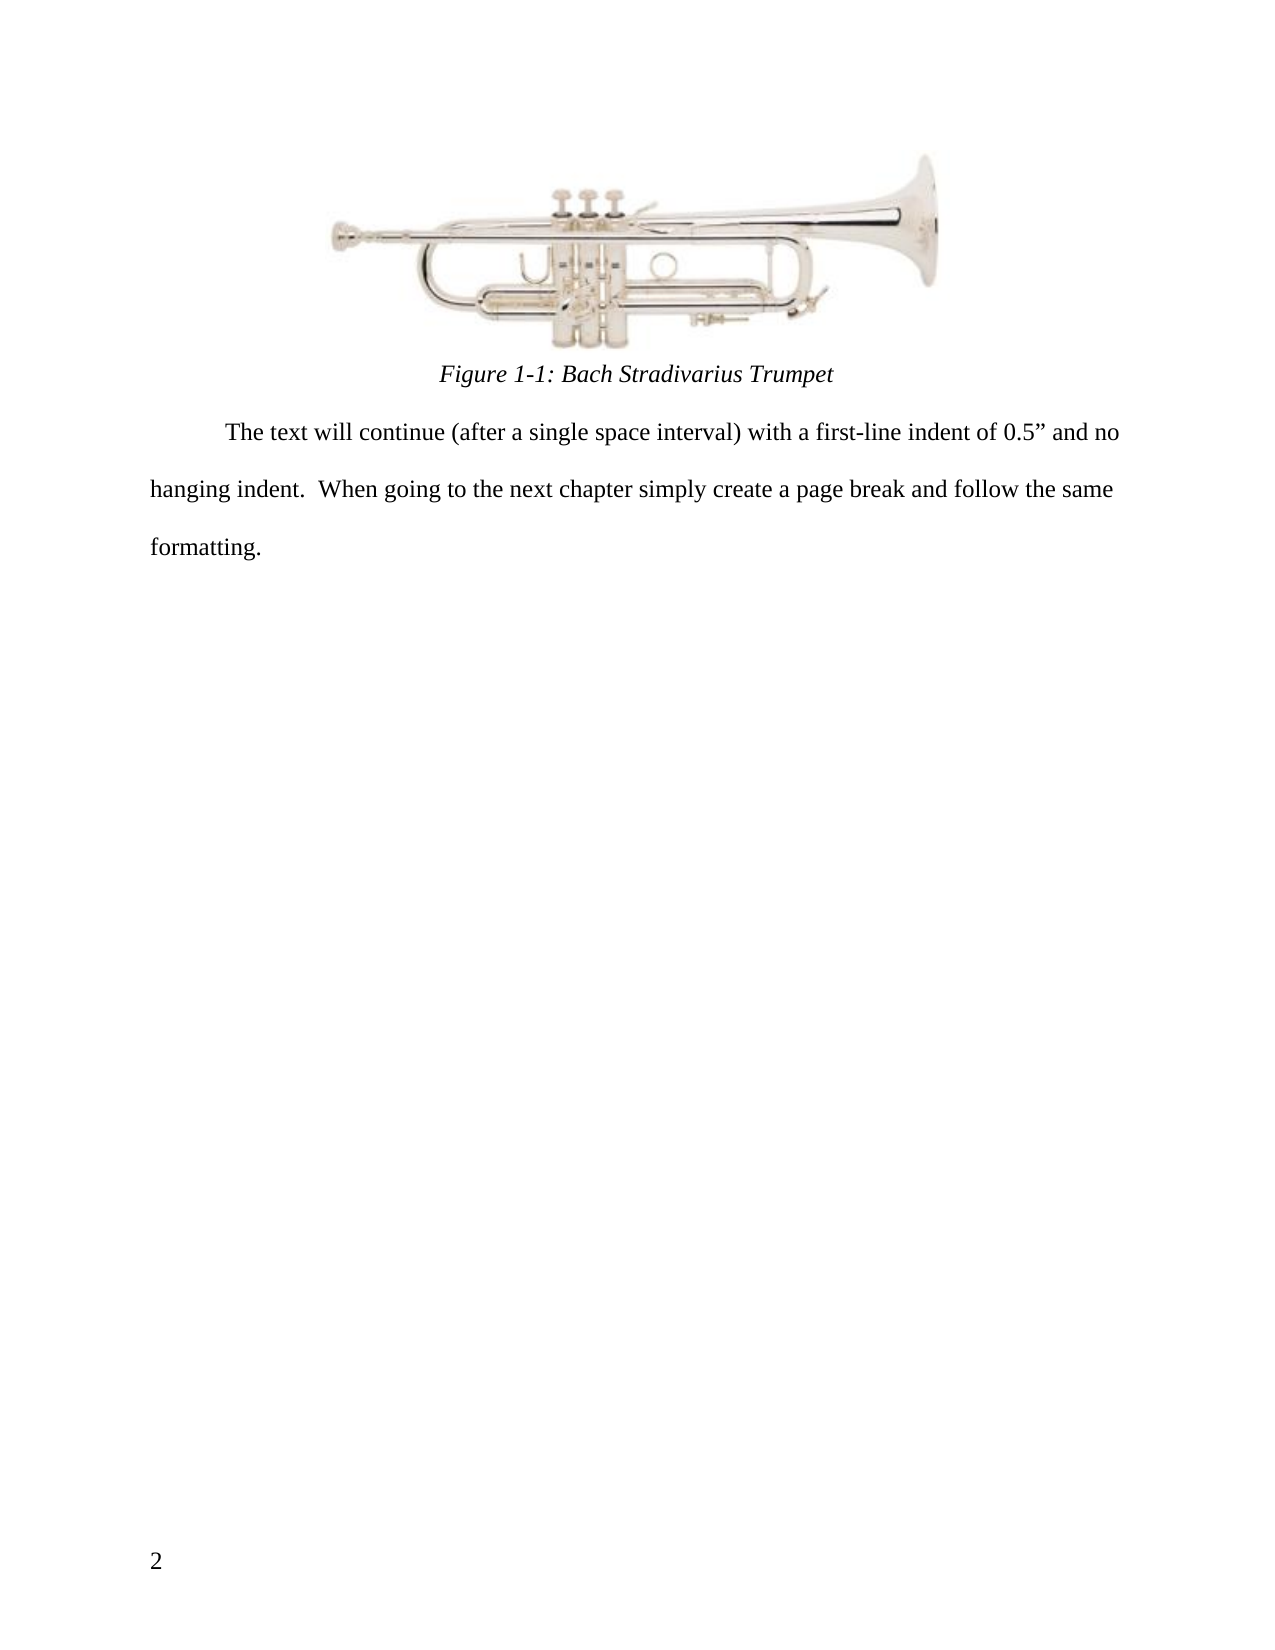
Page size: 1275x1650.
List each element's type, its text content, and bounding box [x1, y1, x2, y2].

picture [325, 150, 951, 360]
text Figure 1-1: Bach Stradivarius Trumpet [150, 359, 1125, 388]
text The text will continue (after a single space interval) with a first-line indent of 0.5” and no hanging indent. When going to the next chapter simply create a page break and follow the same formatting. [150, 417, 1125, 561]
